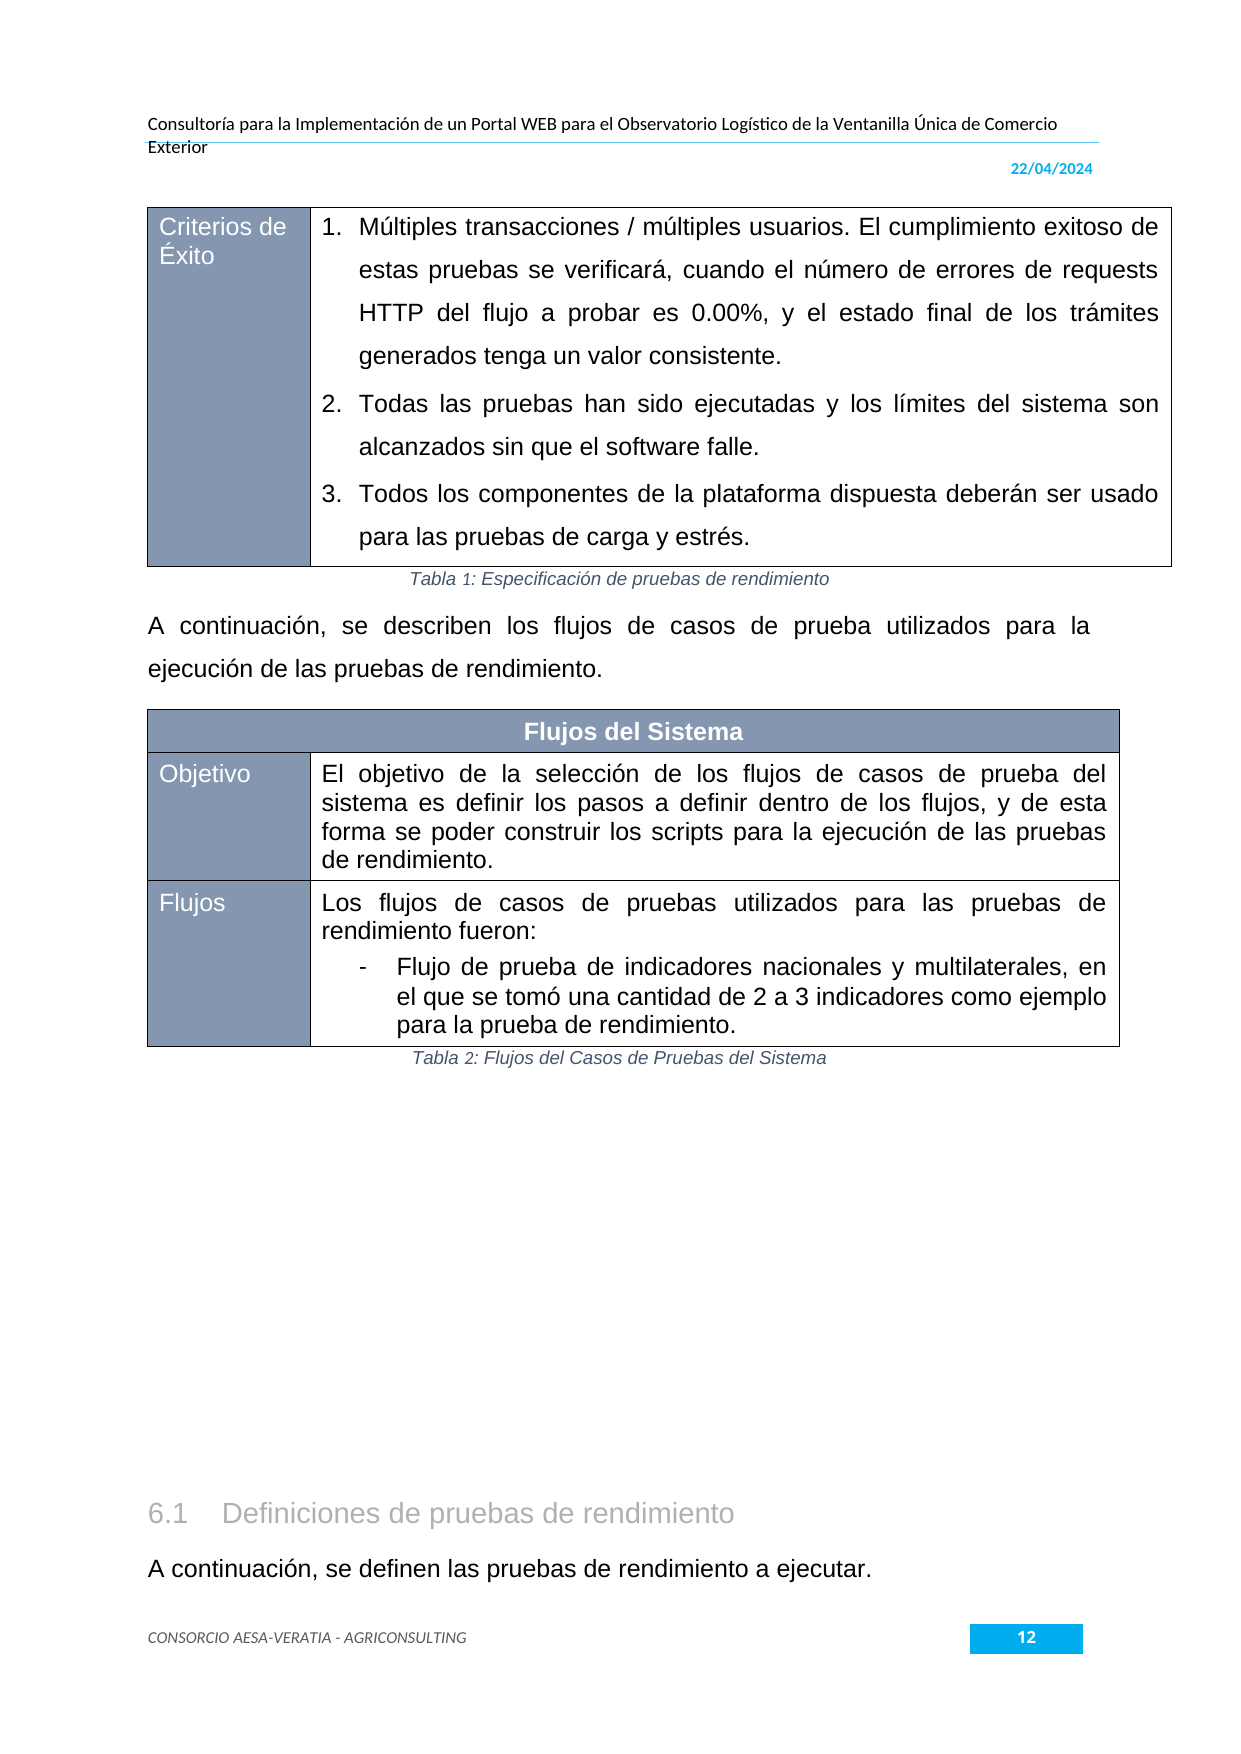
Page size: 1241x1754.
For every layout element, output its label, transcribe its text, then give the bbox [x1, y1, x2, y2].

text A continuación, se definen las pruebas de rendimiento a ejecutar. [148, 1554, 1092, 1583]
table_cell El objetivo de la selección de los flujos de casos de prueba del sistema es definir los pasos a definir dentro de los flujos, y de esta forma se poder construir los scripts para la ejecución de las pruebas de rendimiento. [311, 753, 1119, 880]
table_cell Múltiples transacciones / múltiples usuarios. El cumplimiento exitoso de estas pruebas se verificará, cuando el número de errores de requests HTTP del flujo a probar es 0.00%, y el estado final de los trámites generados tenga un valor consistente. Todas las pruebas han sido ejecutadas y los límites del sistema son alcanzados sin que el software falle. Todos los componentes de la plataforma dispuesta deberán ser usado para las pruebas de carga y estrés. [311, 208, 1171, 566]
text A continuación, se describen los flujos de casos de prueba utilizados para la ejecución de las pruebas de rendimiento. [148, 611, 1092, 682]
subtitle Definiciones de pruebas de rendimiento [148, 1496, 1092, 1529]
table_cell Criterios de Éxito [148, 208, 310, 566]
table_cell Objetivo [148, 753, 310, 880]
text Tabla 2: Flujos del Casos de Pruebas del Sistema [148, 1047, 1092, 1069]
table_header Flujos del Sistema [148, 710, 1119, 752]
table_cell Los flujos de casos de pruebas utilizados para las pruebas de rendimiento fueron: Flujo de prueba de indicadores nacionales y multilaterales, en el que se tomó una cantidad de 2 a 3 indicadores como ejemplo para la prueba de rendimiento. [311, 881, 1119, 1046]
table_cell Flujos [148, 881, 310, 1046]
text Tabla 1: Especificación de pruebas de rendimiento [148, 567, 1092, 590]
